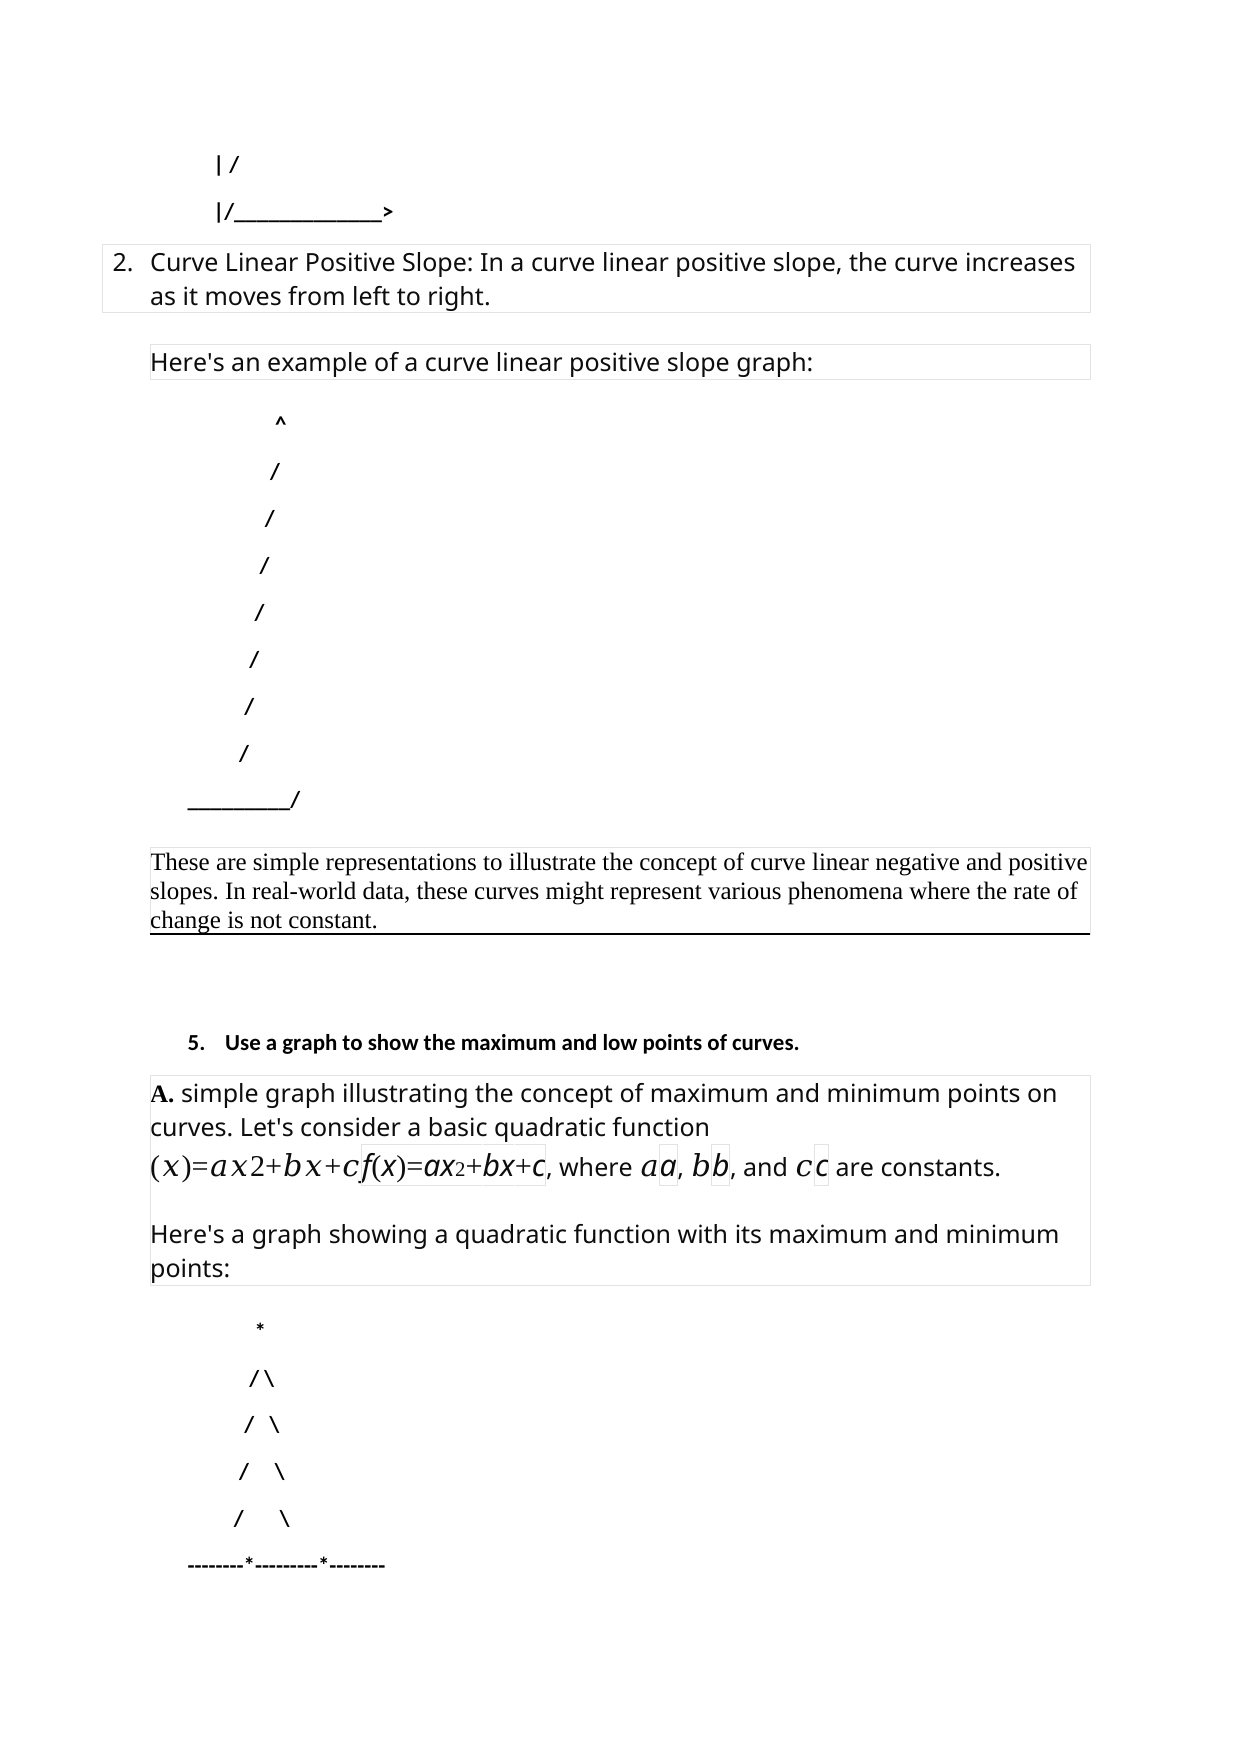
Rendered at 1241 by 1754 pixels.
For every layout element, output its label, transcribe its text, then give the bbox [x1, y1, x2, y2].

text Here's an example of a curve linear positive slope graph: [151, 345, 1090, 379]
list Curve Linear Positive Slope: In a curve linear positive slope, the curve increases as it moves from left to right. [103, 245, 1090, 312]
text A. simple graph illustrating the concept of maximum and minimum points on curves. Let's consider a basic quadratic function (𝑥)=𝑎𝑥2+𝑏𝑥+𝑐f(x)=ax2+bx+c, where 𝑎a, 𝑏b, and 𝑐c are constants. [151, 1076, 1090, 1186]
text * [187, 1317, 1090, 1345]
text These are simple representations to illustrate the concept of curve linear negative and positive slopes. In real-world data, these curves might represent various phenomena where the rate of change is not constant. [151, 848, 1090, 933]
text / [187, 692, 1090, 720]
list Use a graph to show the maximum and low points of curves. [187, 1028, 1090, 1056]
text / \ [187, 1411, 1090, 1439]
text |/_____________> [187, 197, 1090, 225]
text / [187, 457, 1090, 485]
text / [187, 504, 1090, 532]
text / \ [187, 1364, 1090, 1392]
text | / [187, 150, 1090, 178]
text --------*---------*-------- [187, 1551, 1090, 1579]
text / [187, 645, 1090, 673]
text Here's a graph showing a quadratic function with its maximum and minimum points: [151, 1216, 1090, 1285]
text / [187, 598, 1090, 626]
text / [187, 739, 1090, 767]
text ^ [187, 411, 1090, 438]
text / [187, 551, 1090, 579]
text _________/ [187, 786, 1090, 813]
text / \ [187, 1457, 1090, 1486]
text / \ [187, 1504, 1090, 1532]
